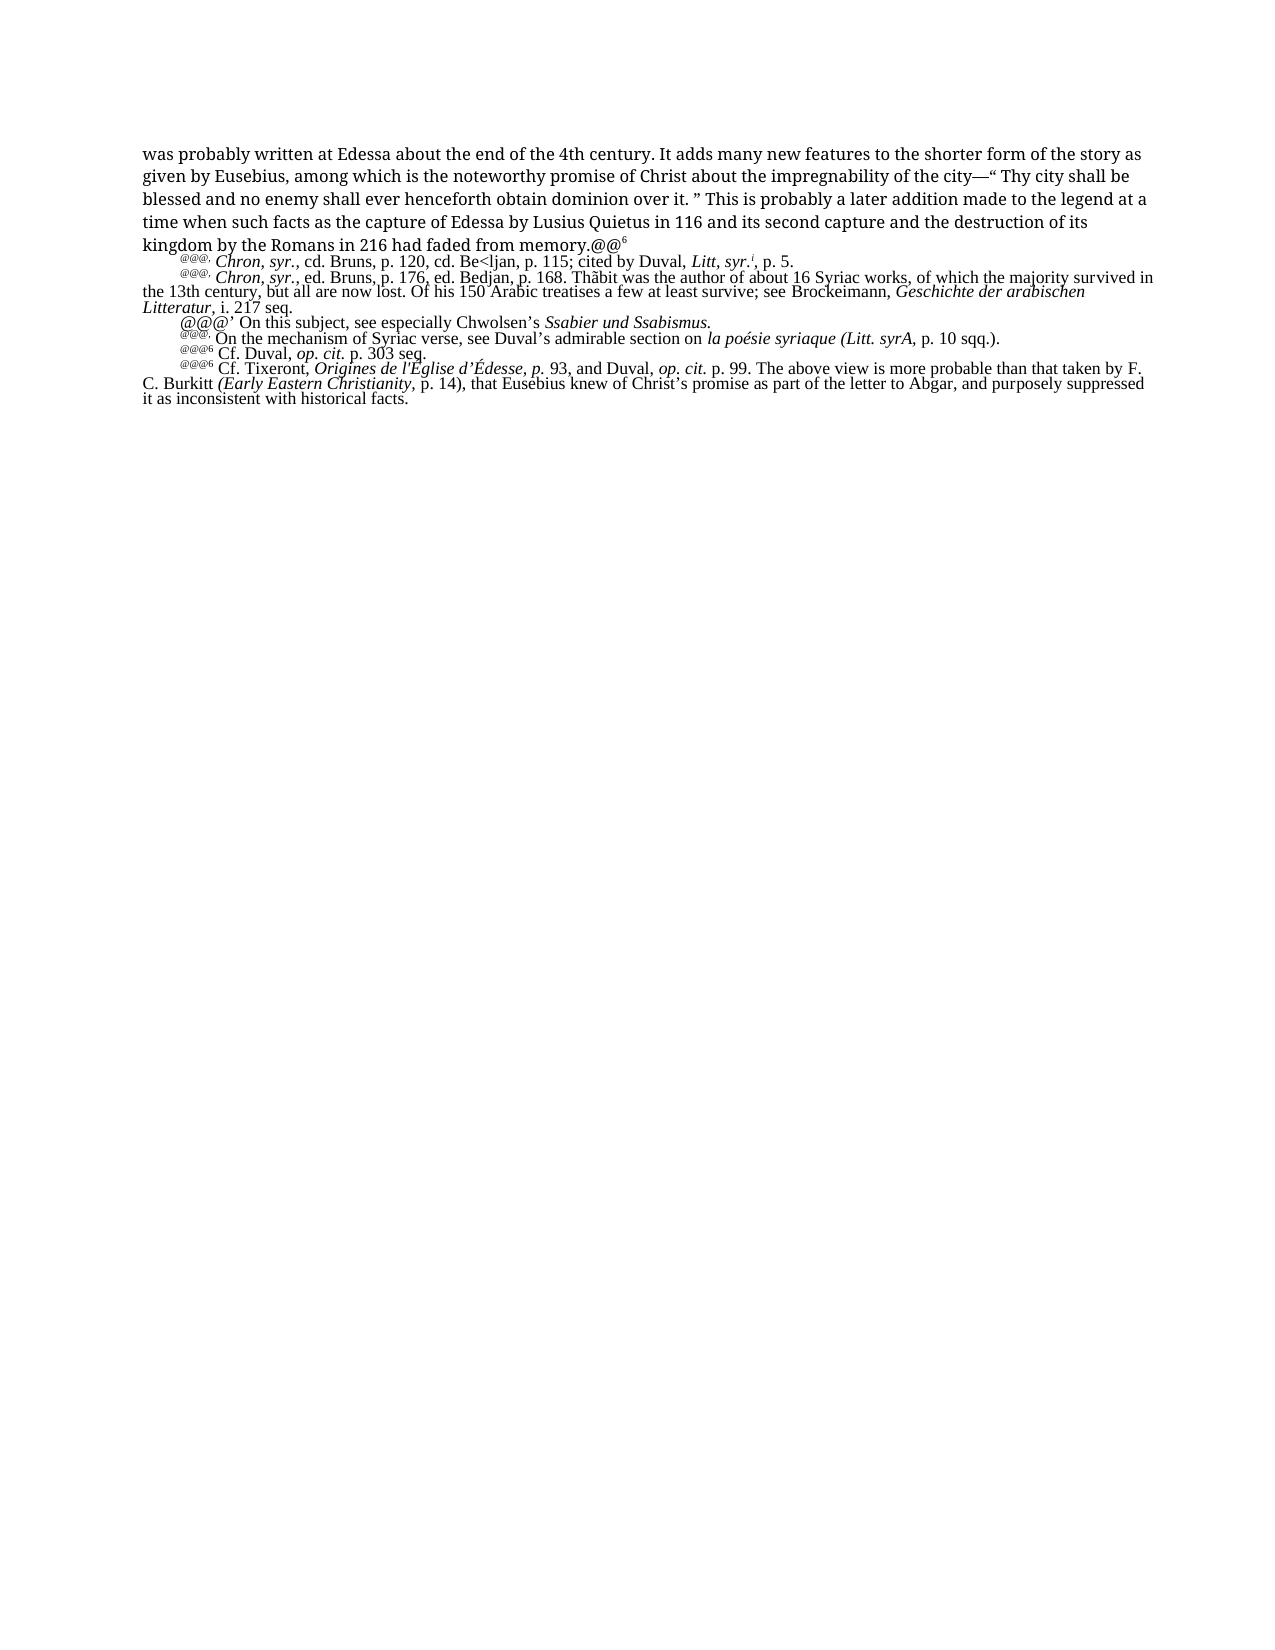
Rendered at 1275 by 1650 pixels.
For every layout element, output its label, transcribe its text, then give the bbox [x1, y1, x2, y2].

text @@@, On the mechanism of Syriac verse, see Duval’s admirable section on la poésie syriaque (Litt. syrA, p. 10 sqq.). [142, 332, 1155, 347]
text @@@, Chron, syr., cd. Bruns, p. 120, cd. Be<ljan, p. 115; cited by Duval, Litt, syr.i, p. 5. [142, 256, 1155, 271]
text @@@6 Cf. Tixeront, Origines de l'Église d’Édesse, p. 93, and Duval, op. cit. p. 99. The above view is more probable than that taken by F. C. Burkitt (Early Eastern Christianity, p. 14), that Eusebius knew of Christ’s promise as part of the letter to Abgar, and purposely suppressed it as inconsistent with historical facts. [142, 362, 1155, 408]
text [142, 142, 1155, 256]
text @@@’ On this subject, see especially Chwolsen’s Ssabier und Ssabismus. [142, 317, 1155, 332]
text @@@6 Cf. Duval, op. cit. p. 303 seq. [142, 347, 1155, 362]
text @@@, Chron, syr., ed. Bruns, p. 176, ed. Bedjan, p. 168. Thãbit was the author of about 16 Syriac works, of which the majority survived in the 13th century, but all are now lost. Of his 150 Arabic treatises a few at least survive; see Brockeimann, Geschichte der arabischen Litteratur, i. 217 seq. [142, 271, 1155, 317]
